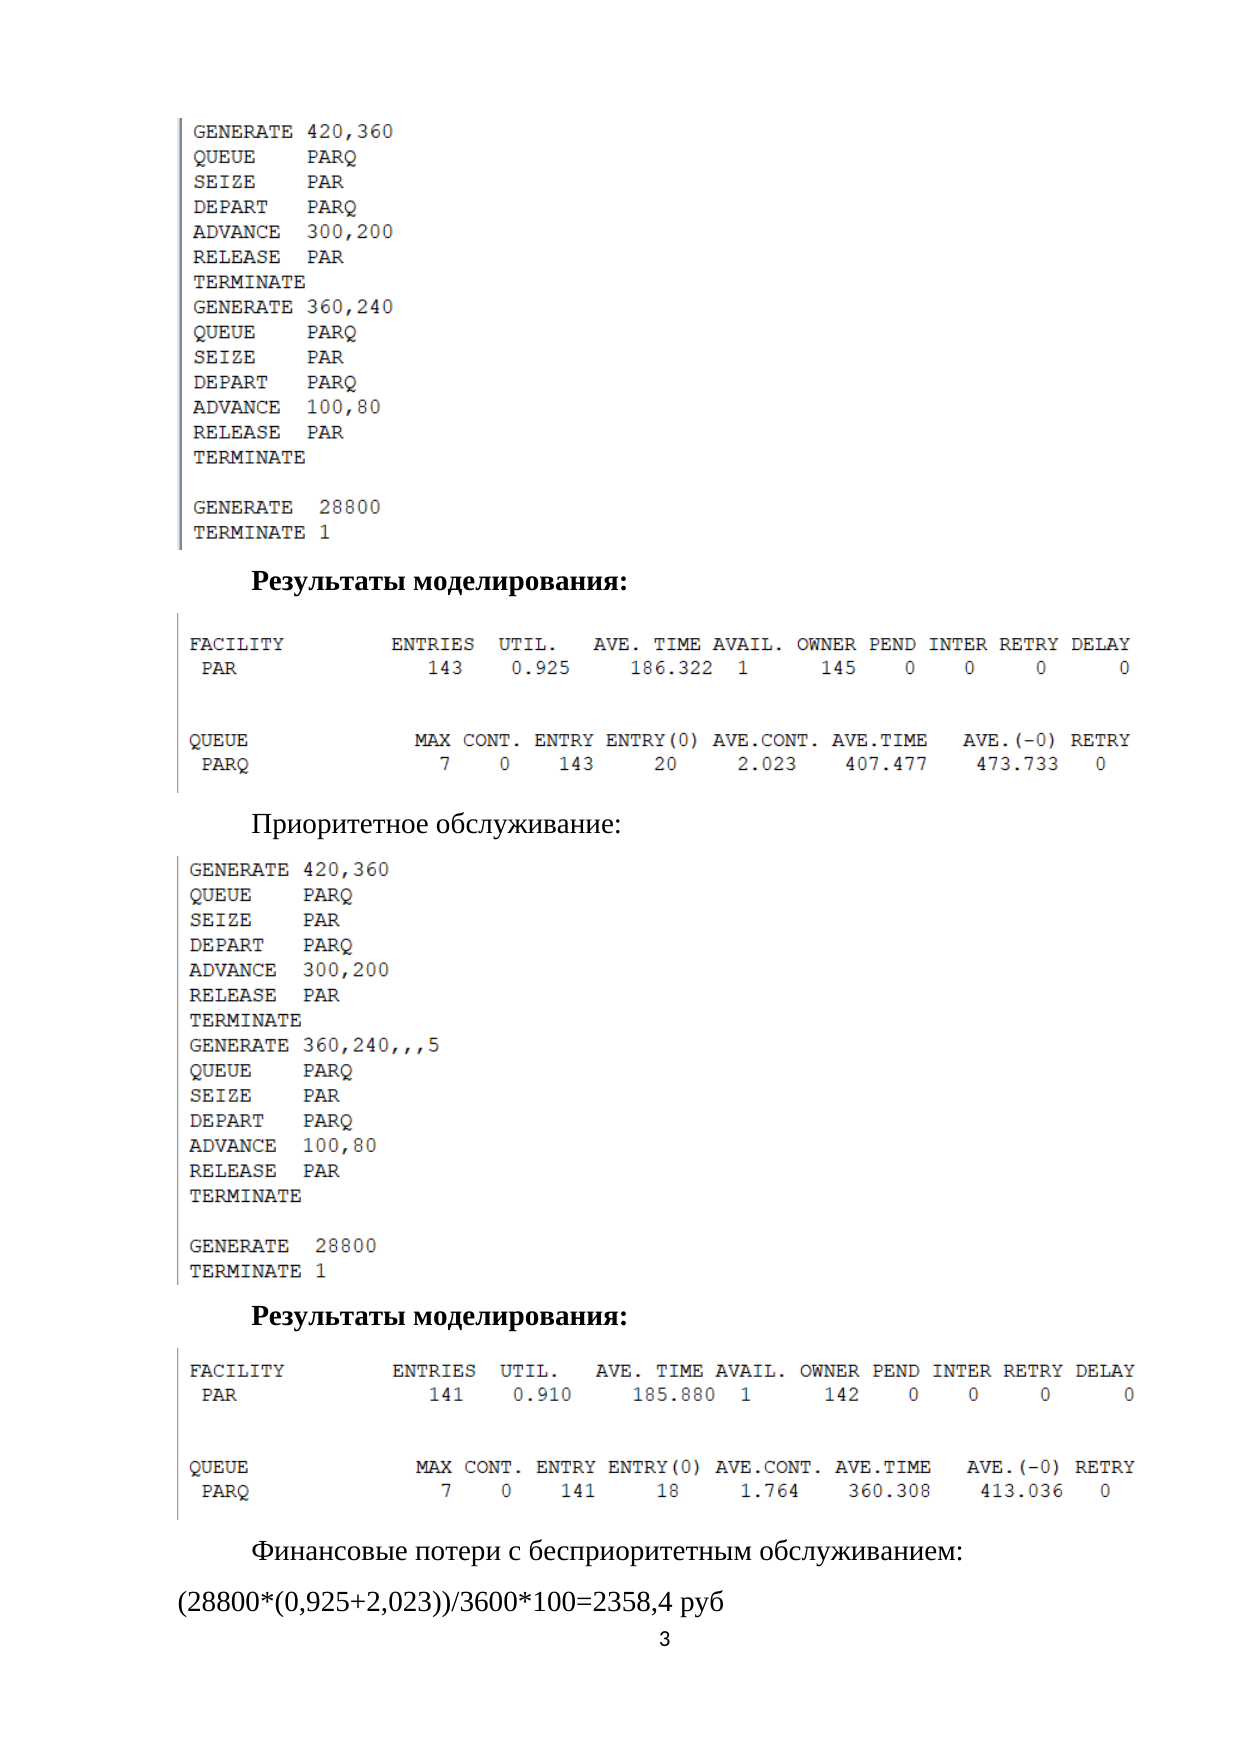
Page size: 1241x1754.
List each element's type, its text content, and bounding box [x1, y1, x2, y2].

picture [177, 1348, 1152, 1520]
text Результаты моделирования: [177, 1298, 1152, 1332]
text Приоритетное обслуживание: [177, 806, 1152, 840]
picture [177, 856, 450, 1285]
picture [177, 118, 414, 550]
picture [177, 613, 1152, 793]
text Результаты моделирования: [177, 563, 1152, 597]
text Финансовые потери с бесприоритетным обслуживанием: (28800*(0,925+2,023))/3600*100=2358,4 руб [177, 1533, 1152, 1617]
